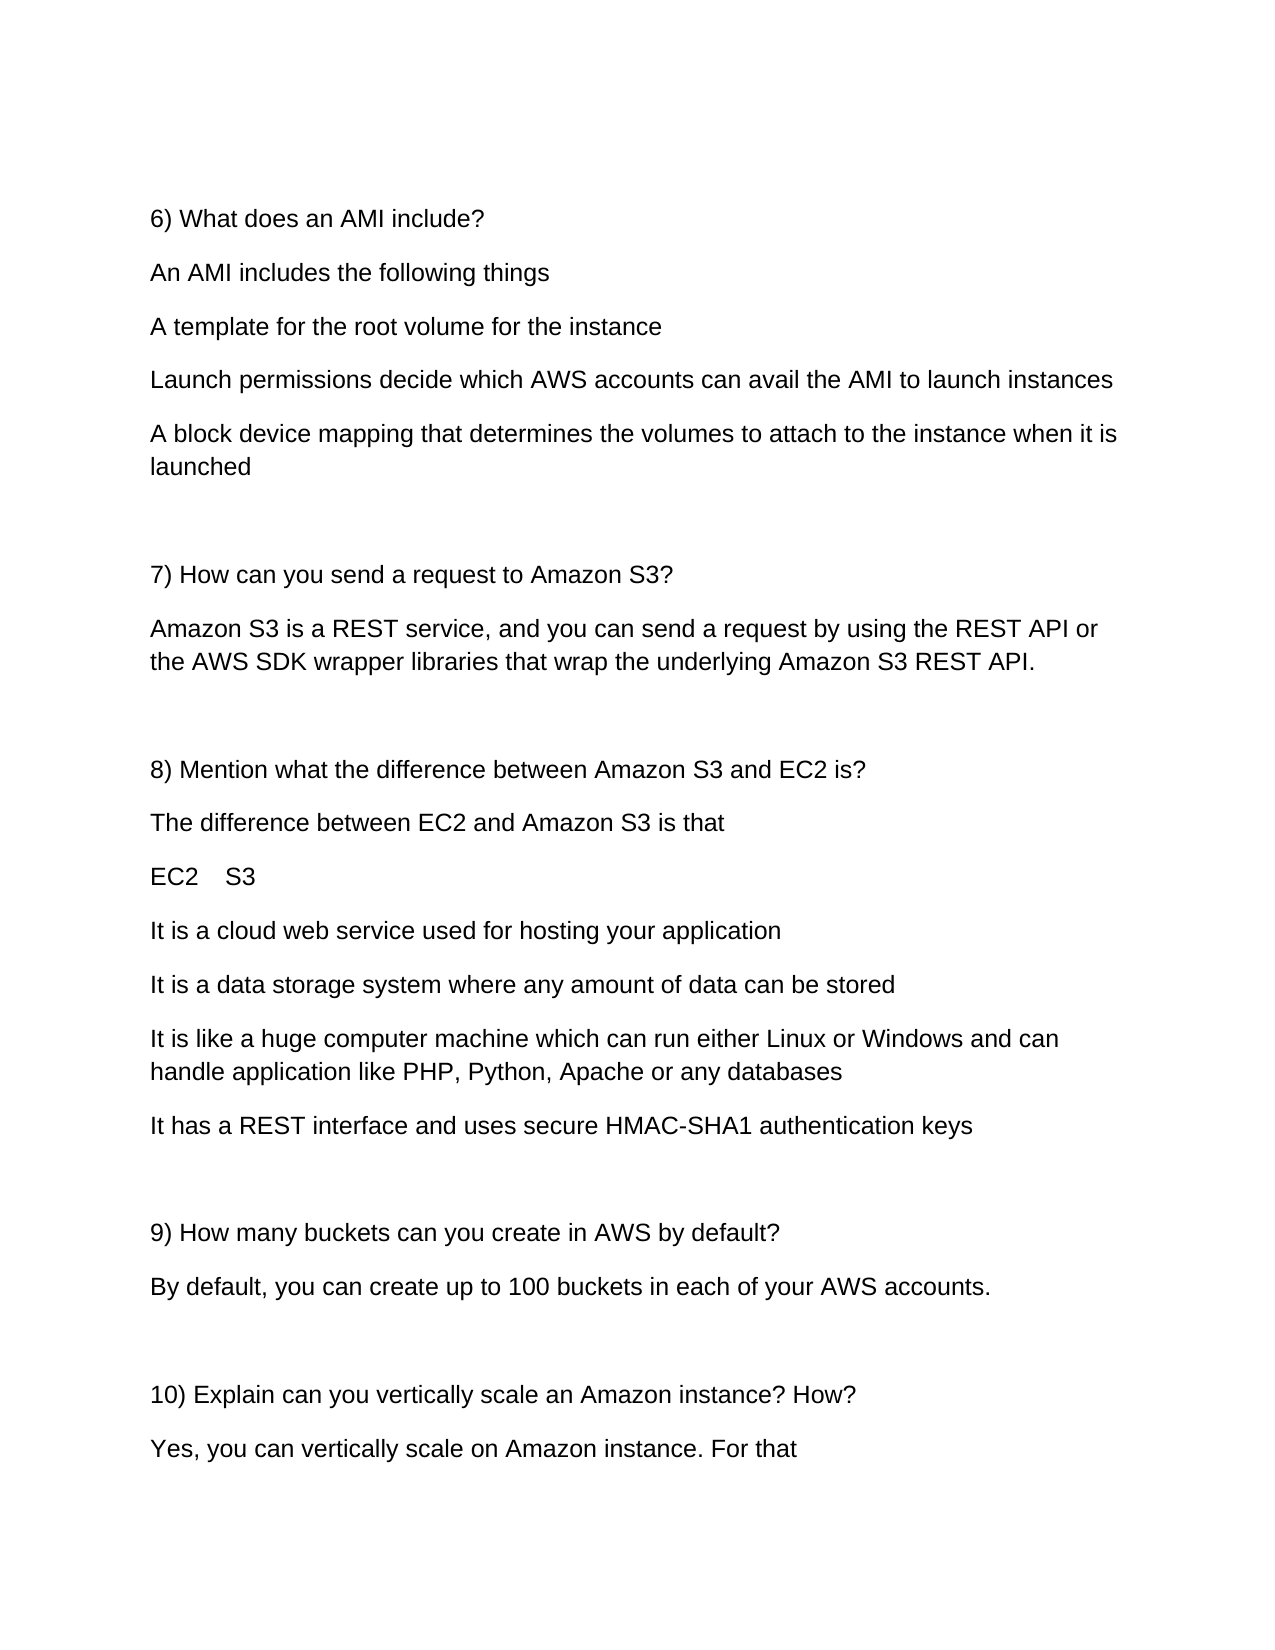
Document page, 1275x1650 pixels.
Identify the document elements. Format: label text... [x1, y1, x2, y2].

text Yes, you can vertically scale on Amazon instance. For that [150, 1434, 1125, 1463]
text 10) Explain can you vertically scale an Amazon instance? How? [150, 1380, 1125, 1409]
text Launch permissions decide which AWS accounts can avail the AMI to launch instances [150, 365, 1125, 394]
text Amazon S3 is a REST service, and you can send a request by using the REST API or the AWS SDK wrapper libraries that wrap the underlying Amazon S3 REST API. [150, 614, 1125, 676]
text A template for the root volume for the instance [150, 312, 1125, 340]
text 6) What does an AMI include? [150, 204, 1125, 233]
text It is a data storage system where any amount of data can be stored [150, 970, 1125, 999]
text It is like a huge computer machine which can run either Linux or Windows and can handle application like PHP, Python, Apache or any databases [150, 1024, 1125, 1086]
text The difference between EC2 and Amazon S3 is that [150, 808, 1125, 837]
text 9) How many buckets can you create in AWS by default? [150, 1218, 1125, 1247]
text By default, you can create up to 100 buckets in each of your AWS accounts. [150, 1272, 1125, 1301]
text A block device mapping that determines the volumes to attach to the instance when it is launched [150, 419, 1125, 481]
text It is a cloud web service used for hosting your application [150, 916, 1125, 945]
text EC2 S3 [150, 862, 1125, 891]
text 7) How can you send a request to Amazon S3? [150, 560, 1125, 589]
text An AMI includes the following things [150, 258, 1125, 286]
text It has a REST interface and uses secure HMAC-SHA1 authentication keys [150, 1111, 1125, 1139]
text 8) Mention what the difference between Amazon S3 and EC2 is? [150, 754, 1125, 783]
